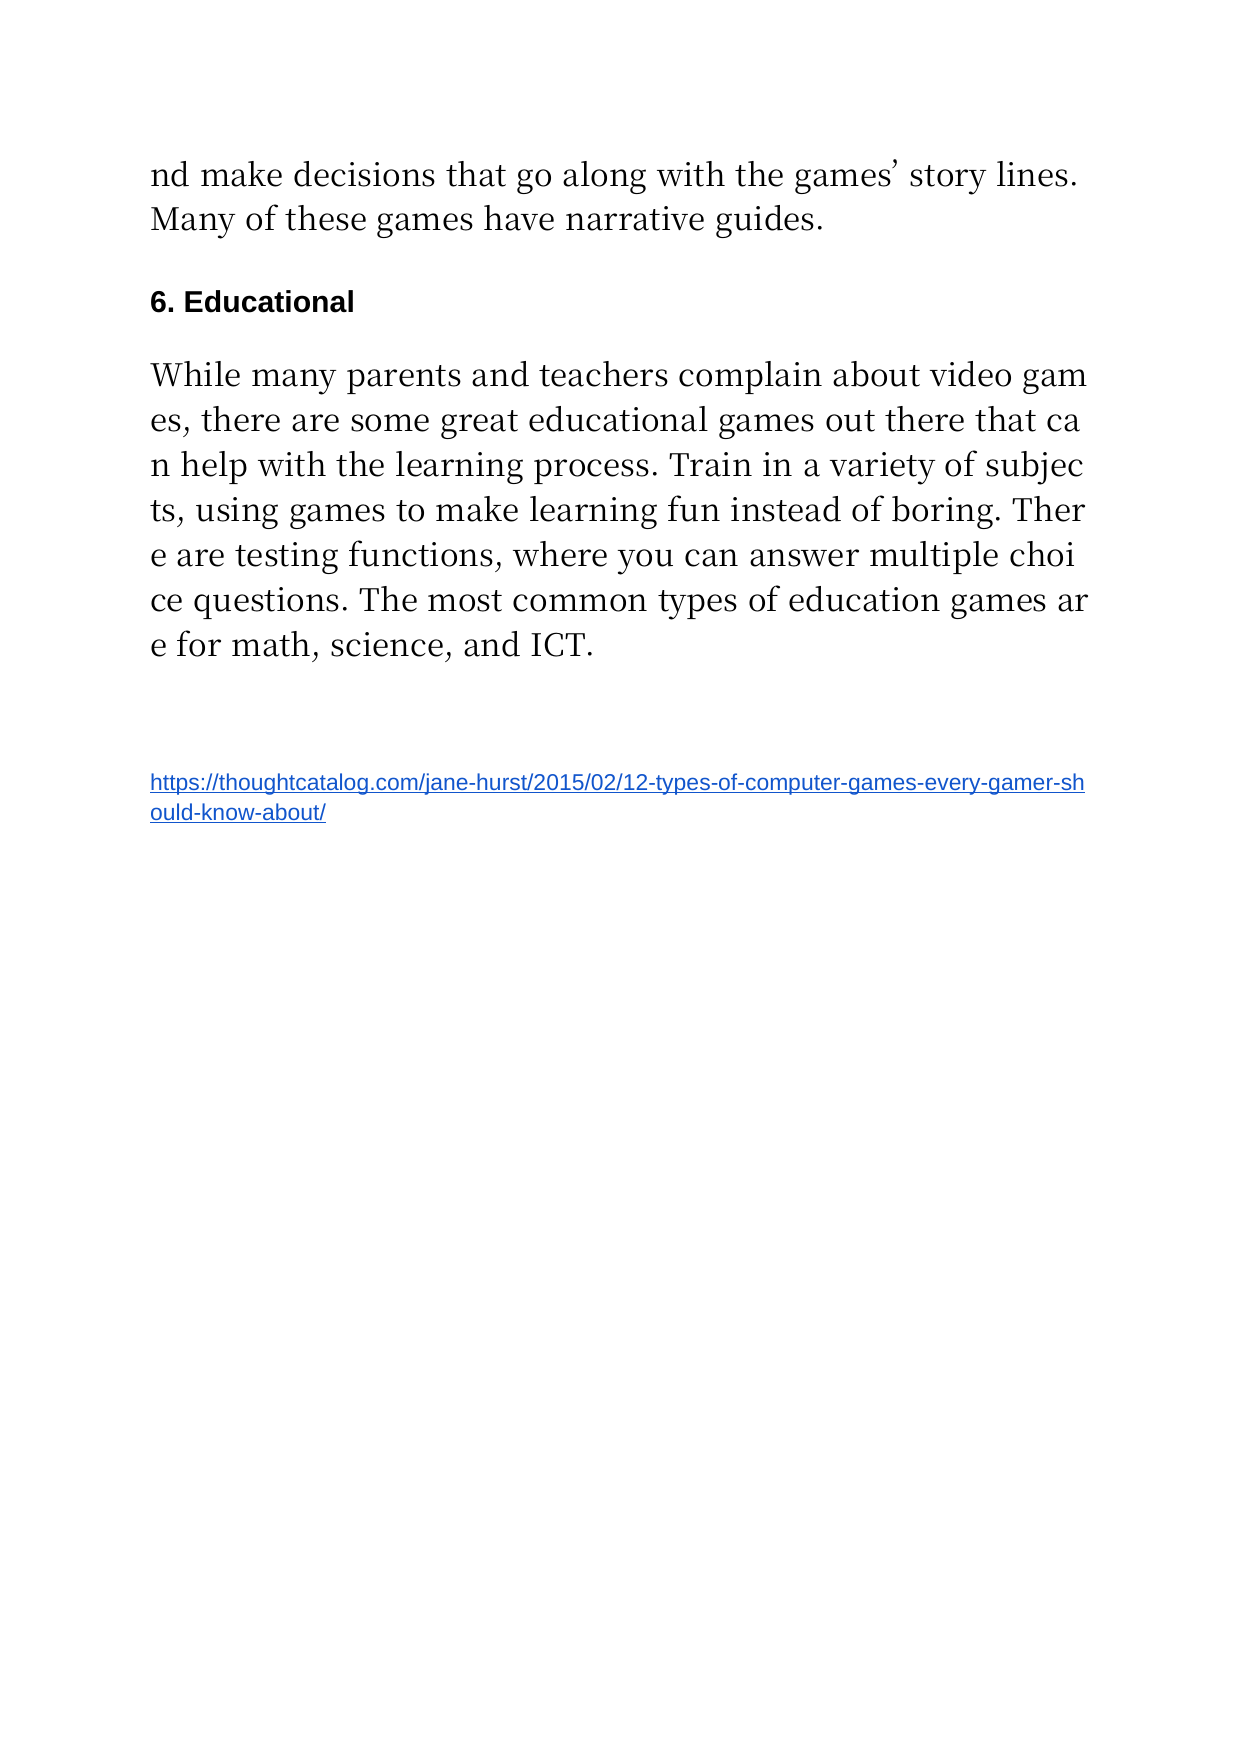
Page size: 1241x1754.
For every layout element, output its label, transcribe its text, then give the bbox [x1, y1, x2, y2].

subtitle 6. Educational [150, 283, 1090, 318]
text https://thoughtcatalog.com/jane-hurst/2015/02/12-types-of-computer-games-every-gamer-should-know-about/ [150, 769, 1090, 826]
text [150, 150, 1090, 240]
text While many parents and teachers complain about video games, there are some great educational games out there that can help with the learning process. Train in a variety of subjects, using games to make learning fun instead of boring. There are testing functions, where you can answer multiple choice questions. The most common types of education games are for math, science, and ICT. [150, 351, 1090, 665]
